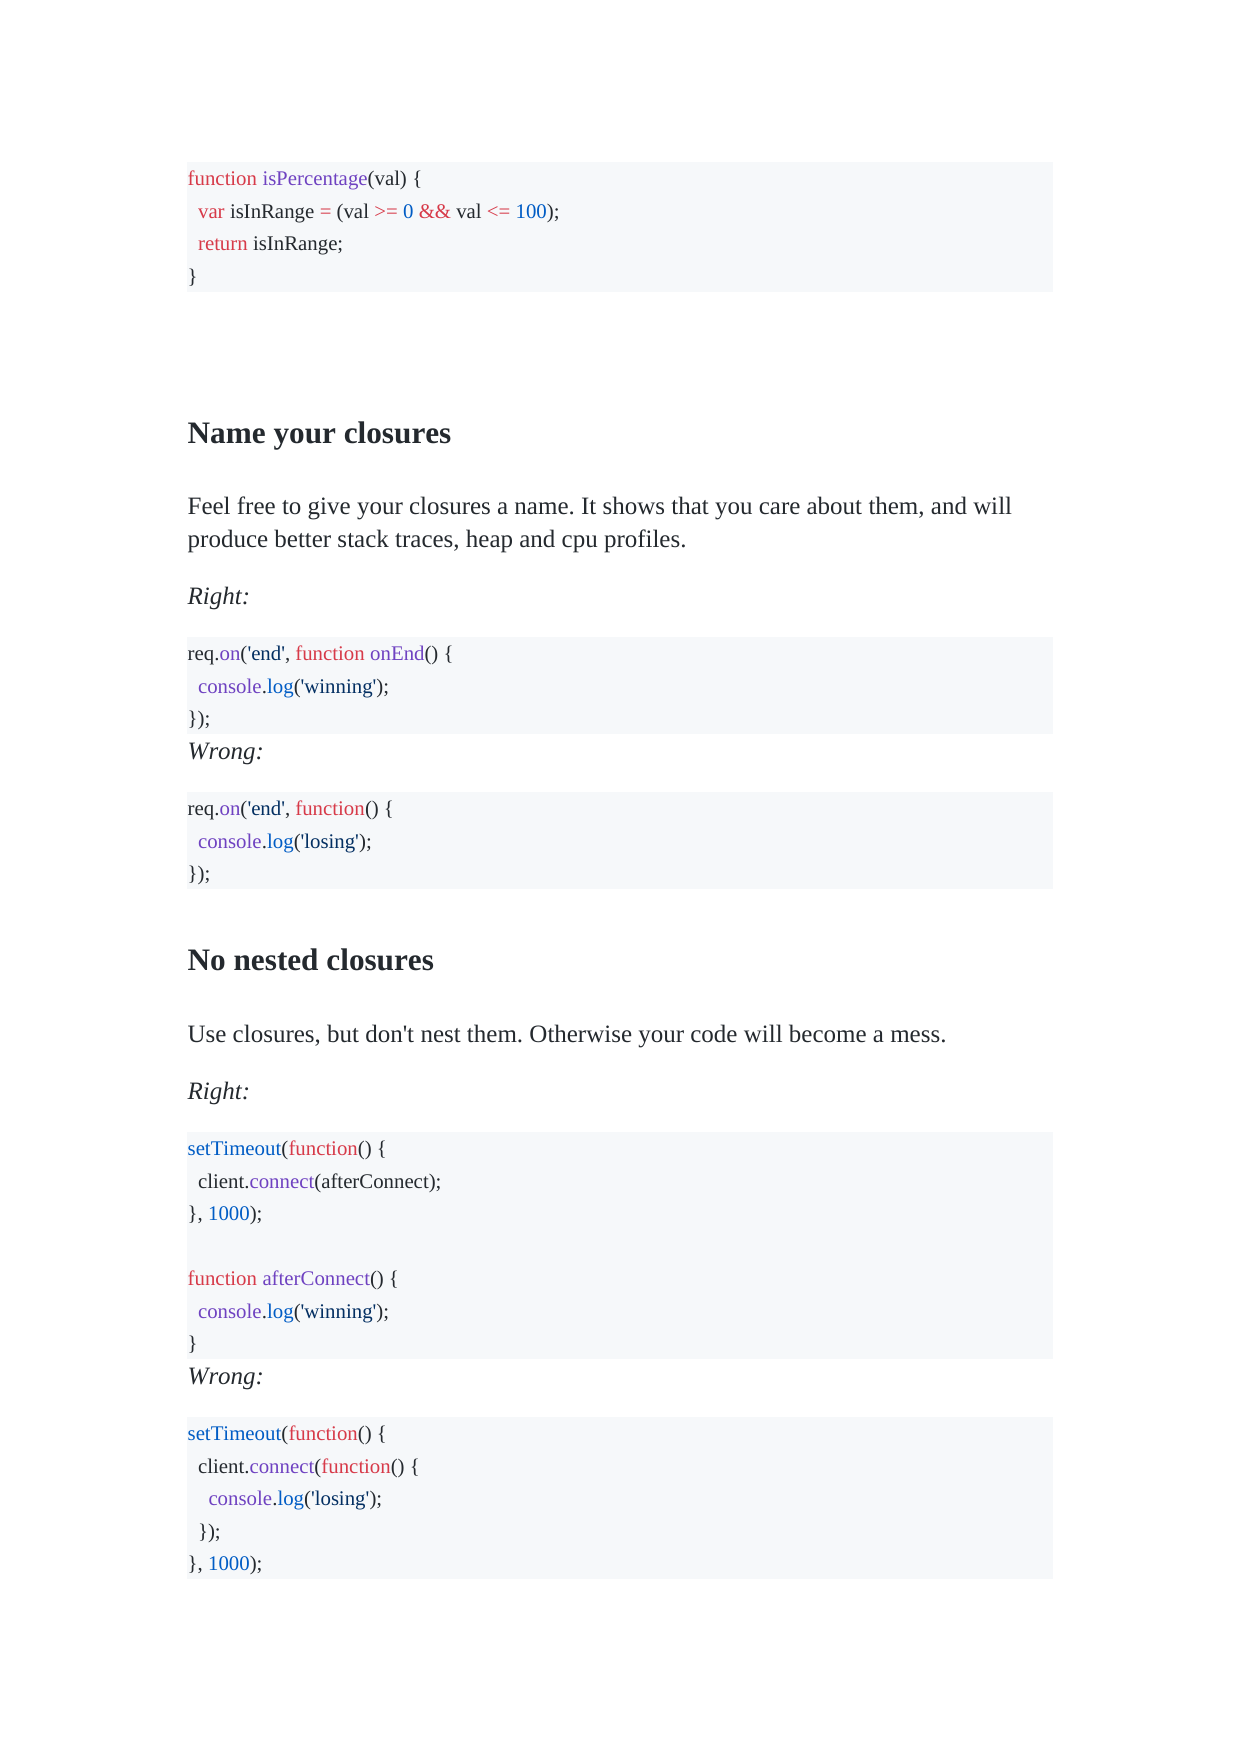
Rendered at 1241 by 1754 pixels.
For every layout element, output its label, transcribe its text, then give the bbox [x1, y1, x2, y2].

text } [187, 259, 1053, 292]
text Feel free to give your closures a name. It shows that you care about them, and will produce better stack traces, heap and cpu profiles. [187, 489, 1053, 554]
text req.on('end', function() { [187, 792, 1053, 824]
text client.connect(function() { [187, 1449, 1053, 1482]
text }, 1000); [187, 1547, 1053, 1579]
text console.log('losing'); [187, 1482, 1053, 1514]
text Right: [187, 1074, 1053, 1107]
text Right: [187, 579, 1053, 612]
text function isPercentage(val) { [187, 162, 1053, 194]
text req.on('end', function onEnd() { [187, 637, 1053, 669]
text function afterConnect() { [187, 1262, 1053, 1294]
text var isInRange = (val >= 0 && val <= 100); [187, 194, 1053, 227]
text console.log('winning'); [187, 669, 1053, 702]
text Name your closures [187, 399, 1053, 464]
text No nested closures [187, 927, 1053, 992]
text Wrong: [187, 1359, 1053, 1392]
text return isInRange; [187, 227, 1053, 259]
text }); [187, 857, 1053, 889]
text Use closures, but don't nest them. Otherwise your code will become a mess. [187, 1017, 1053, 1049]
text Wrong: [187, 734, 1053, 767]
text setTimeout(function() { [187, 1417, 1053, 1449]
text }); [187, 1514, 1053, 1547]
text setTimeout(function() { [187, 1132, 1053, 1164]
text }, 1000); [187, 1197, 1053, 1229]
text }); [187, 702, 1053, 734]
text client.connect(afterConnect); [187, 1164, 1053, 1197]
text console.log('winning'); [187, 1294, 1053, 1327]
text } [187, 1327, 1053, 1359]
text console.log('losing'); [187, 824, 1053, 857]
